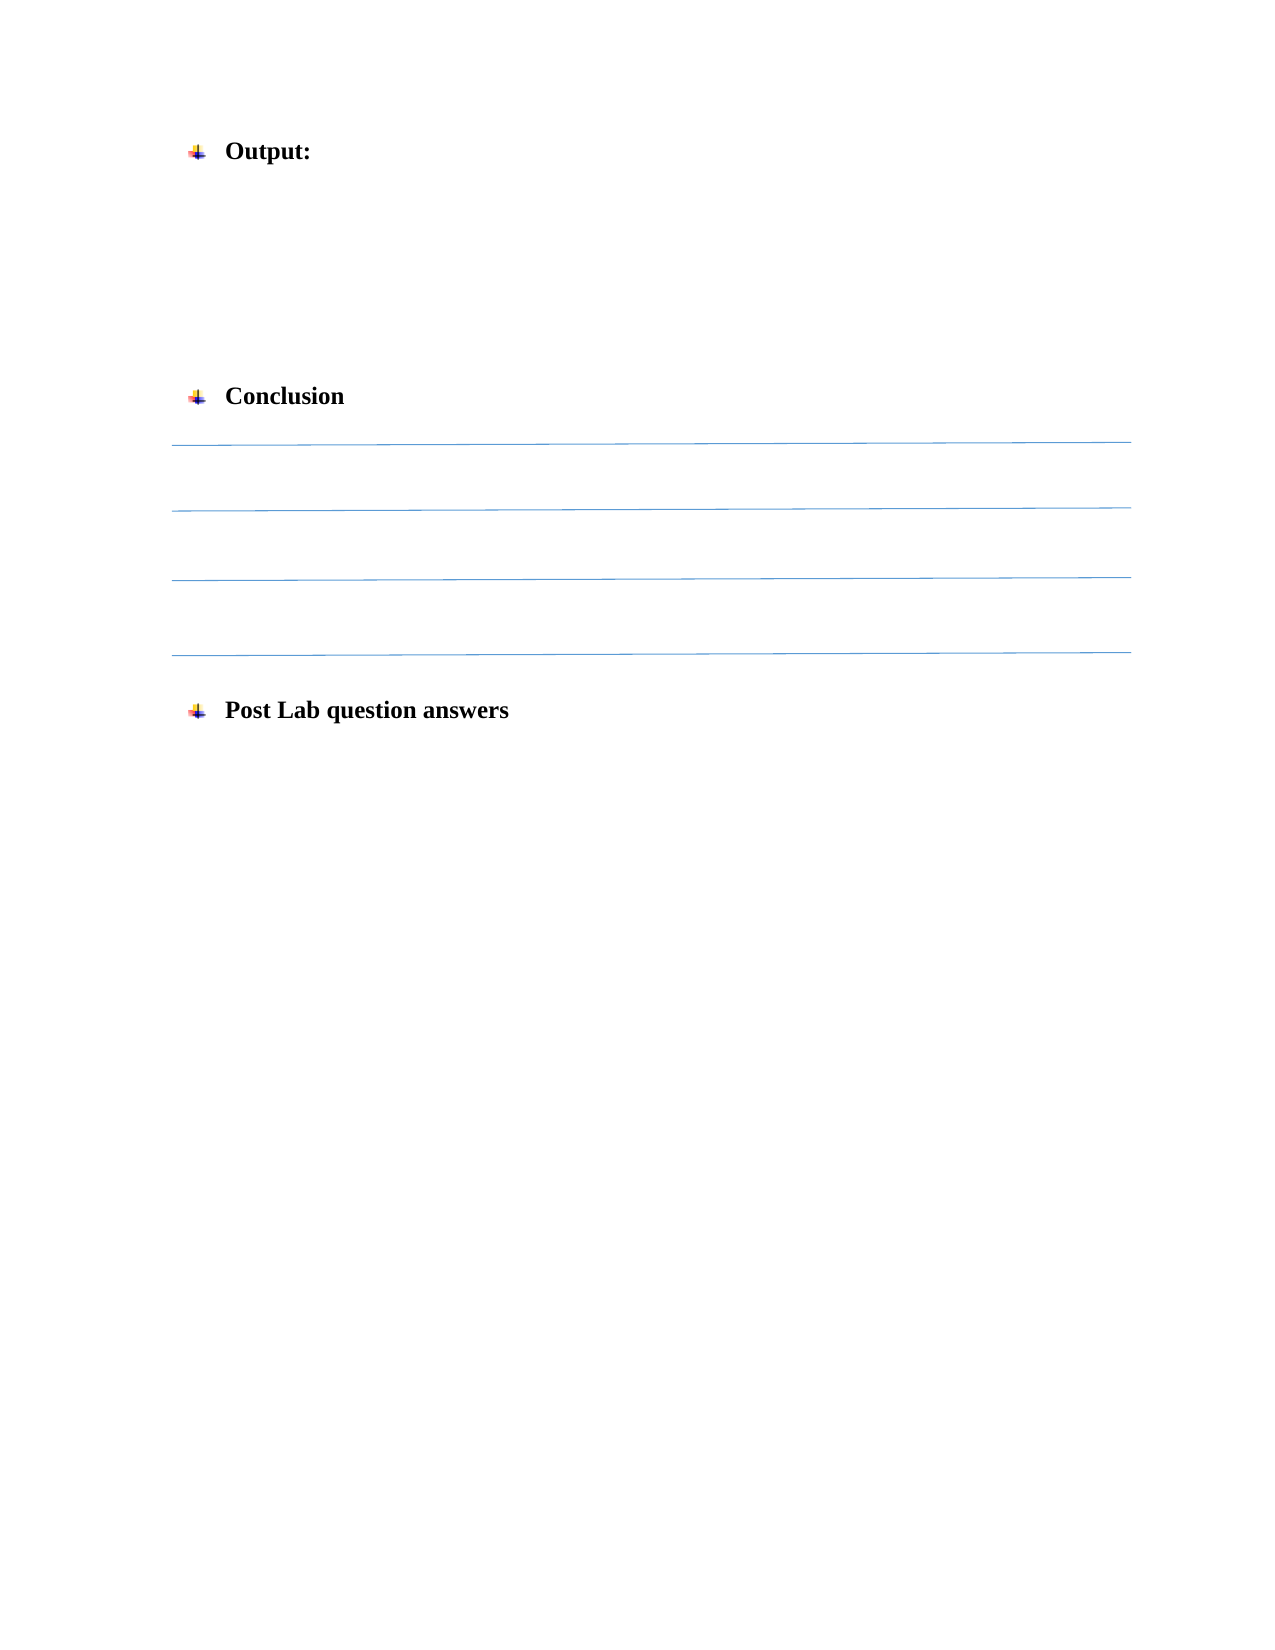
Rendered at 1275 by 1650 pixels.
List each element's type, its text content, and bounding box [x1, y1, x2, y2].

list Post Lab question answers [187, 696, 1125, 724]
picture [188, 388, 206, 405]
list Output: [187, 136, 1125, 165]
list Conclusion [187, 381, 1125, 410]
picture [188, 702, 206, 719]
picture [188, 143, 206, 160]
